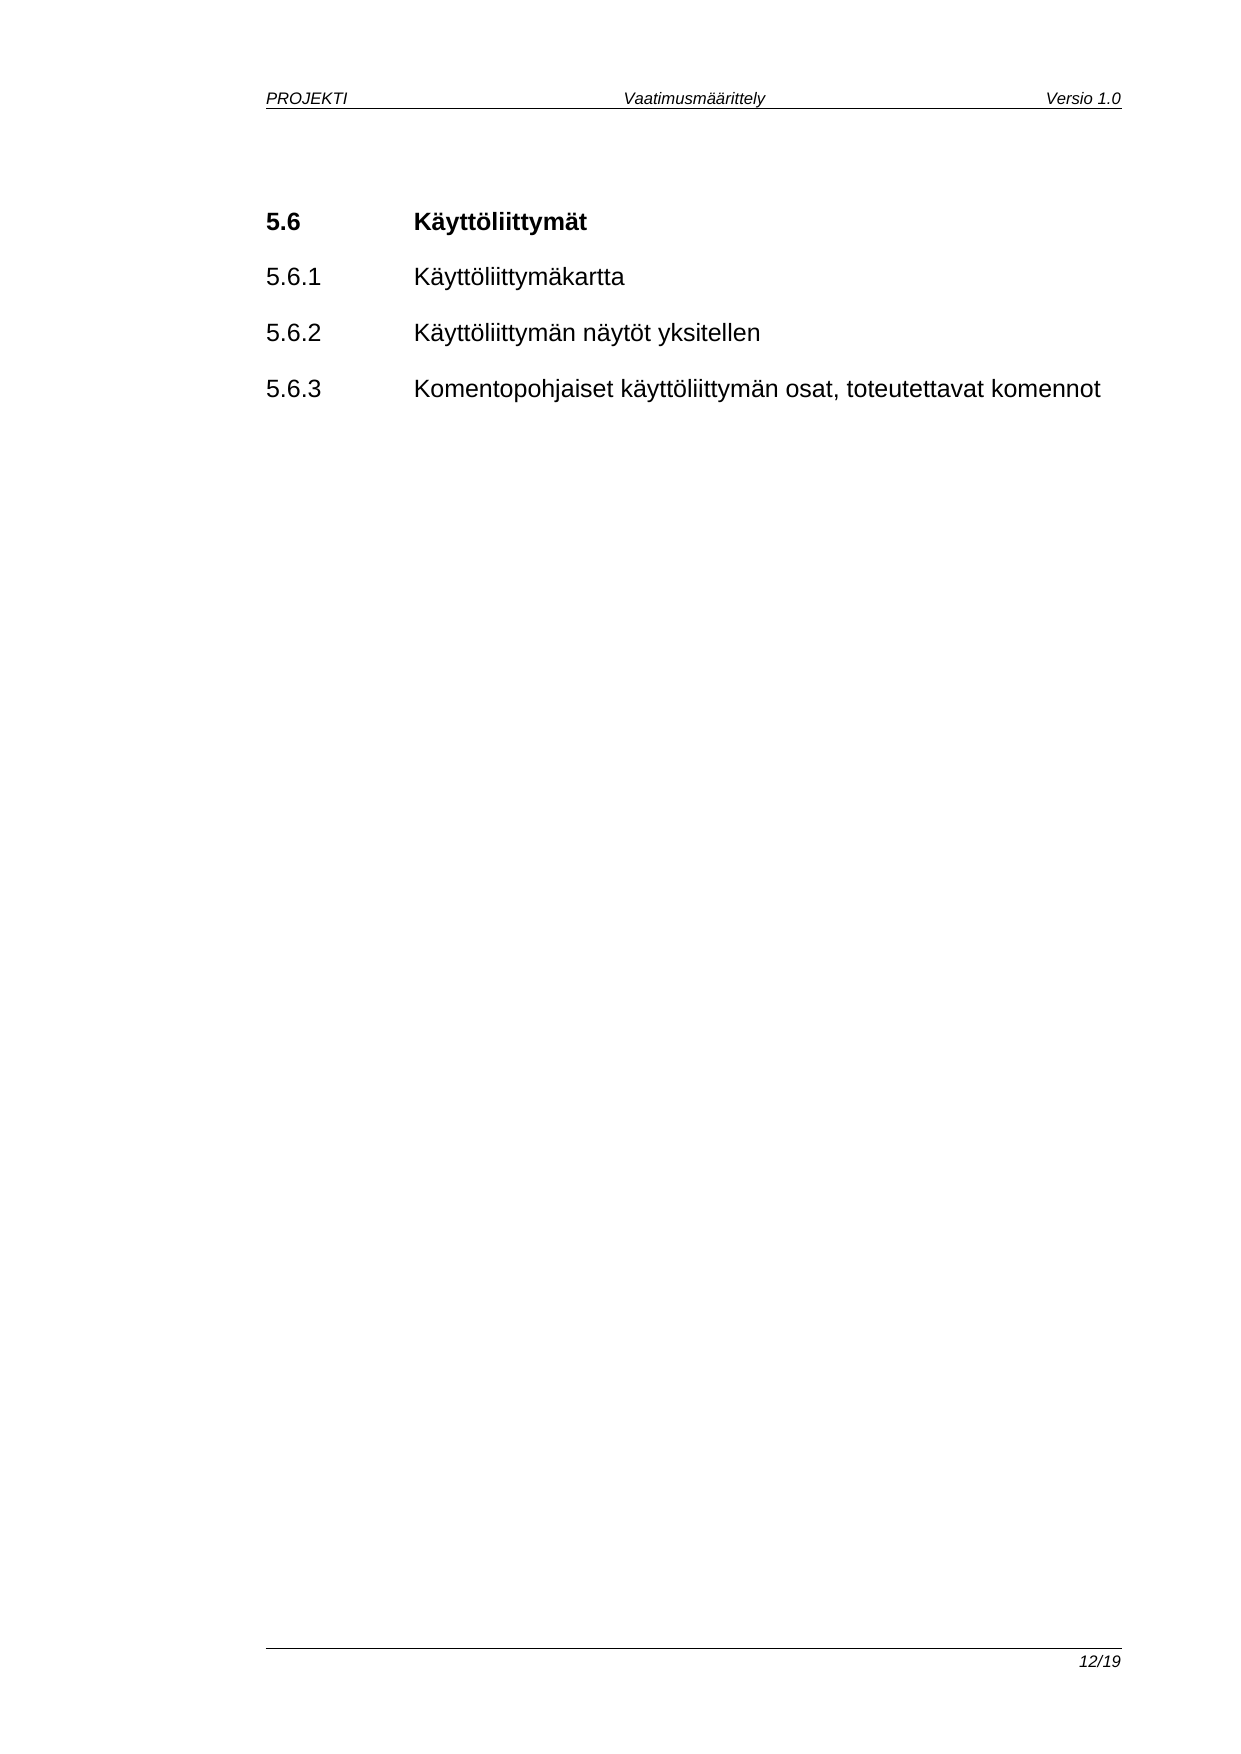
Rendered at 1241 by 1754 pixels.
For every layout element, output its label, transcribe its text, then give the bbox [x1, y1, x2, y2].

subtitle Käyttöliittymäkartta [266, 262, 1122, 291]
subtitle Käyttöliittymän näytöt yksitellen [266, 318, 1122, 347]
subtitle Käyttöliittymät [266, 207, 1122, 236]
subtitle Komentopohjaiset käyttöliittymän osat, toteutettavat komennot [266, 374, 1122, 402]
